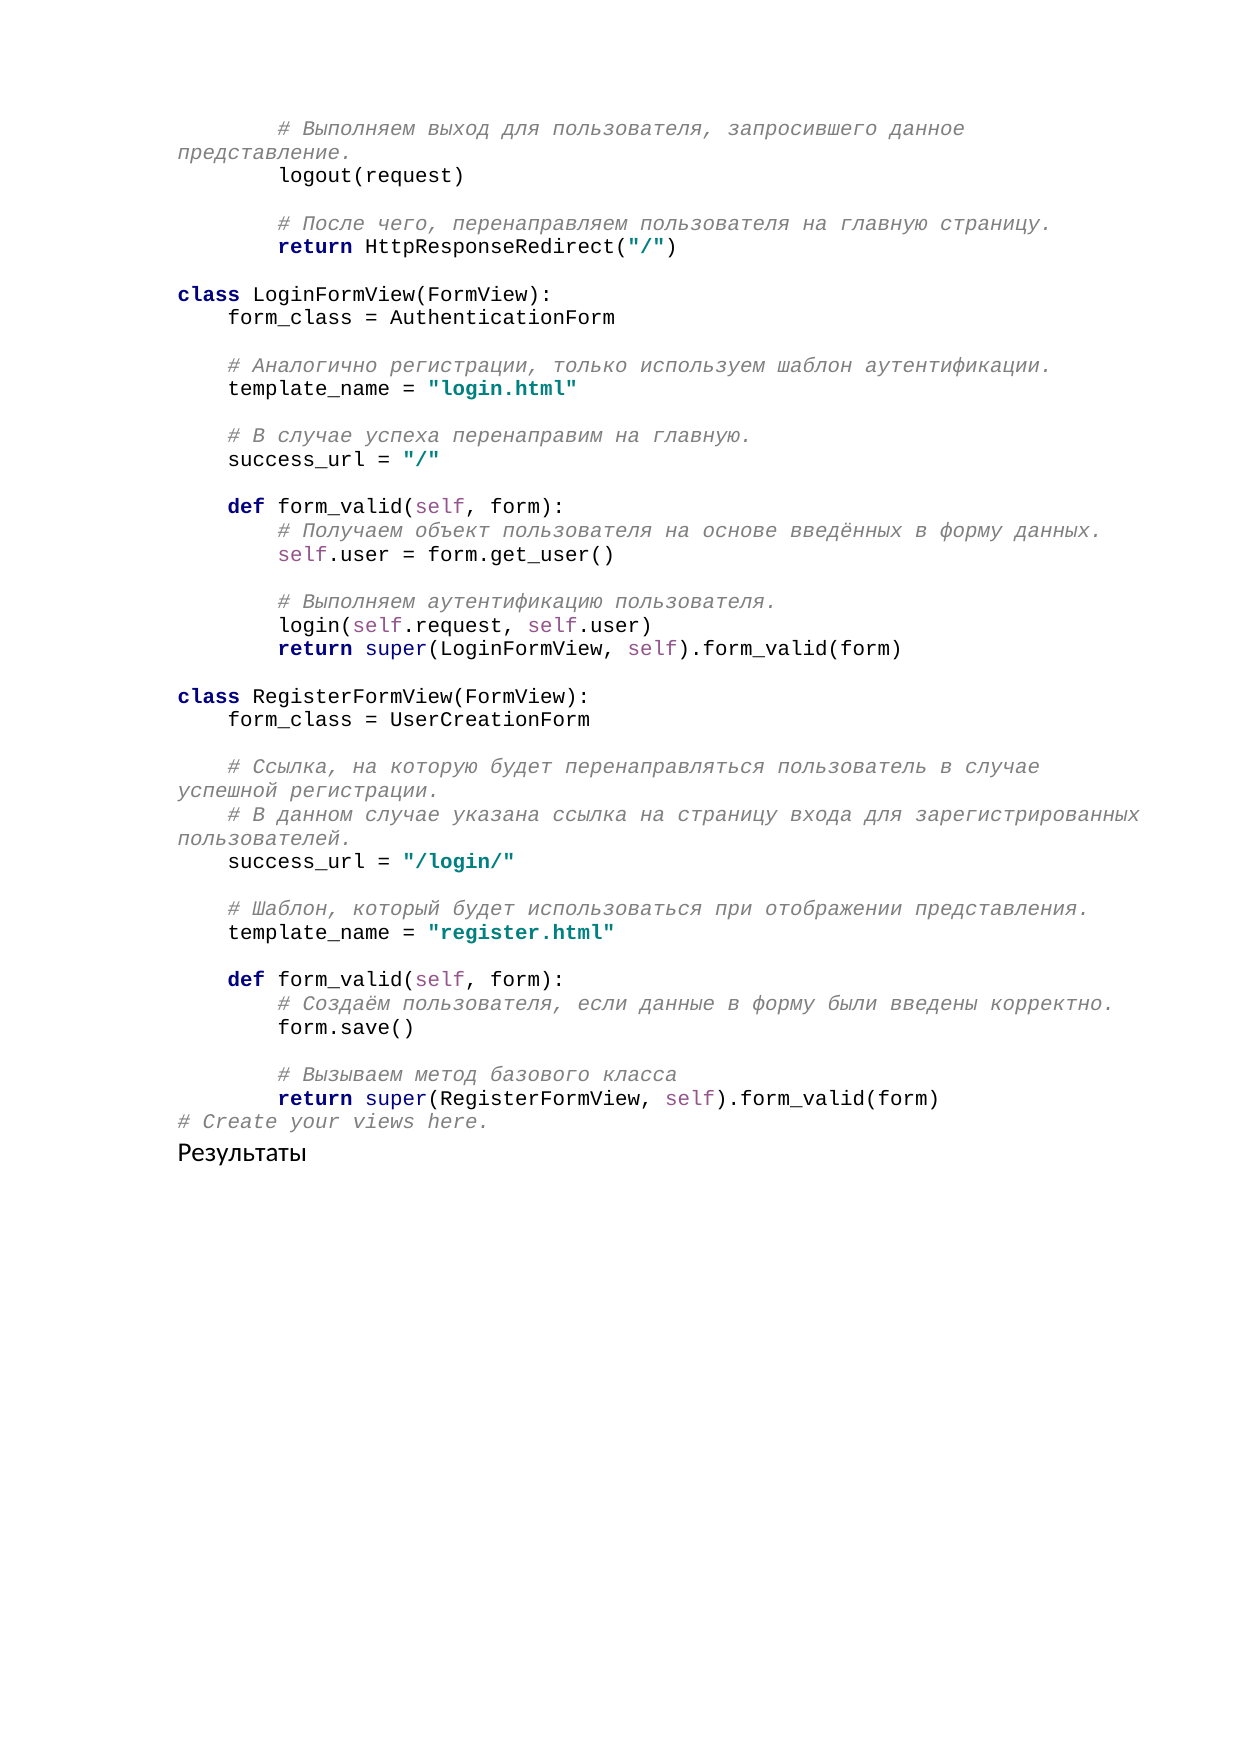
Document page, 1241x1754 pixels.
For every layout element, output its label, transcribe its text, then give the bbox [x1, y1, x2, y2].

text Результаты [177, 1135, 1152, 1168]
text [177, 118, 1152, 1135]
